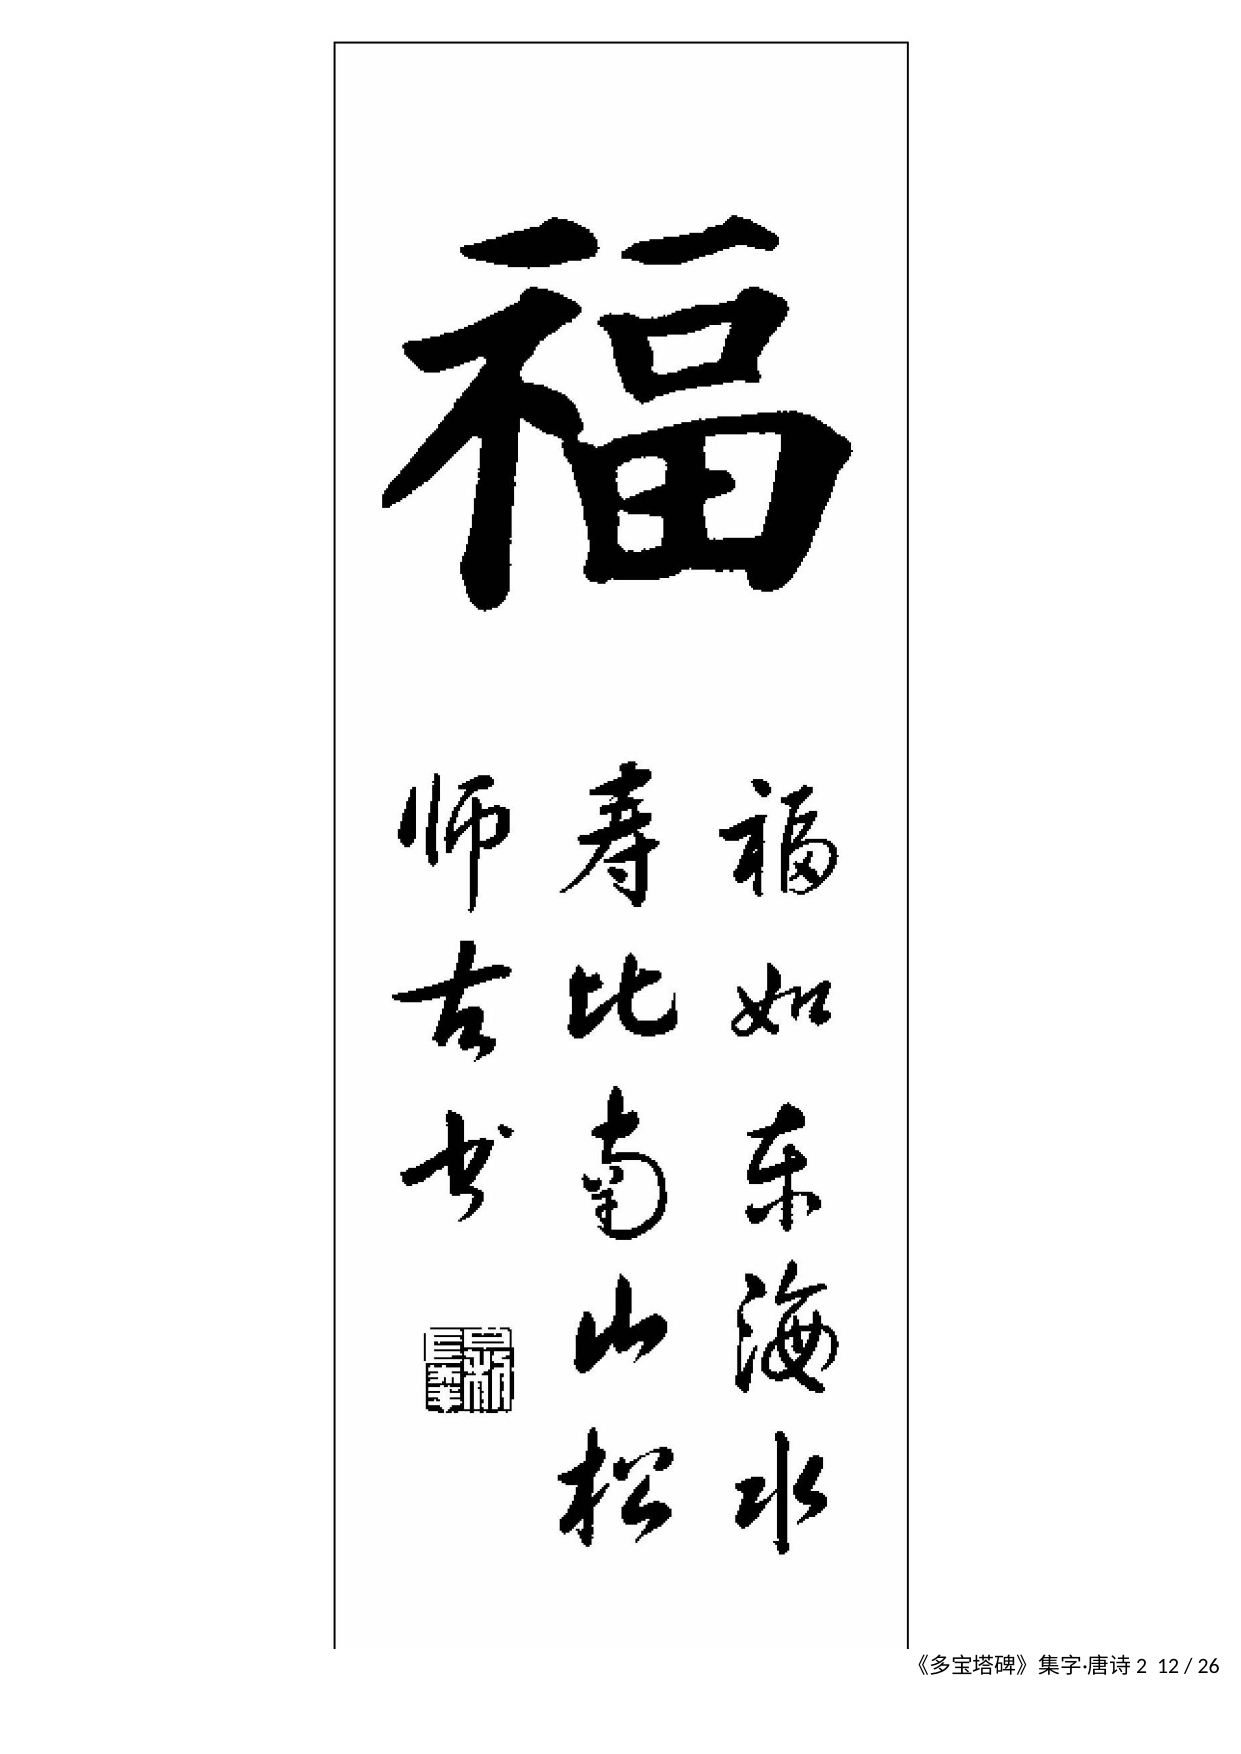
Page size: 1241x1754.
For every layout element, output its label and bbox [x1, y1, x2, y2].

picture [312, 20, 929, 1649]
